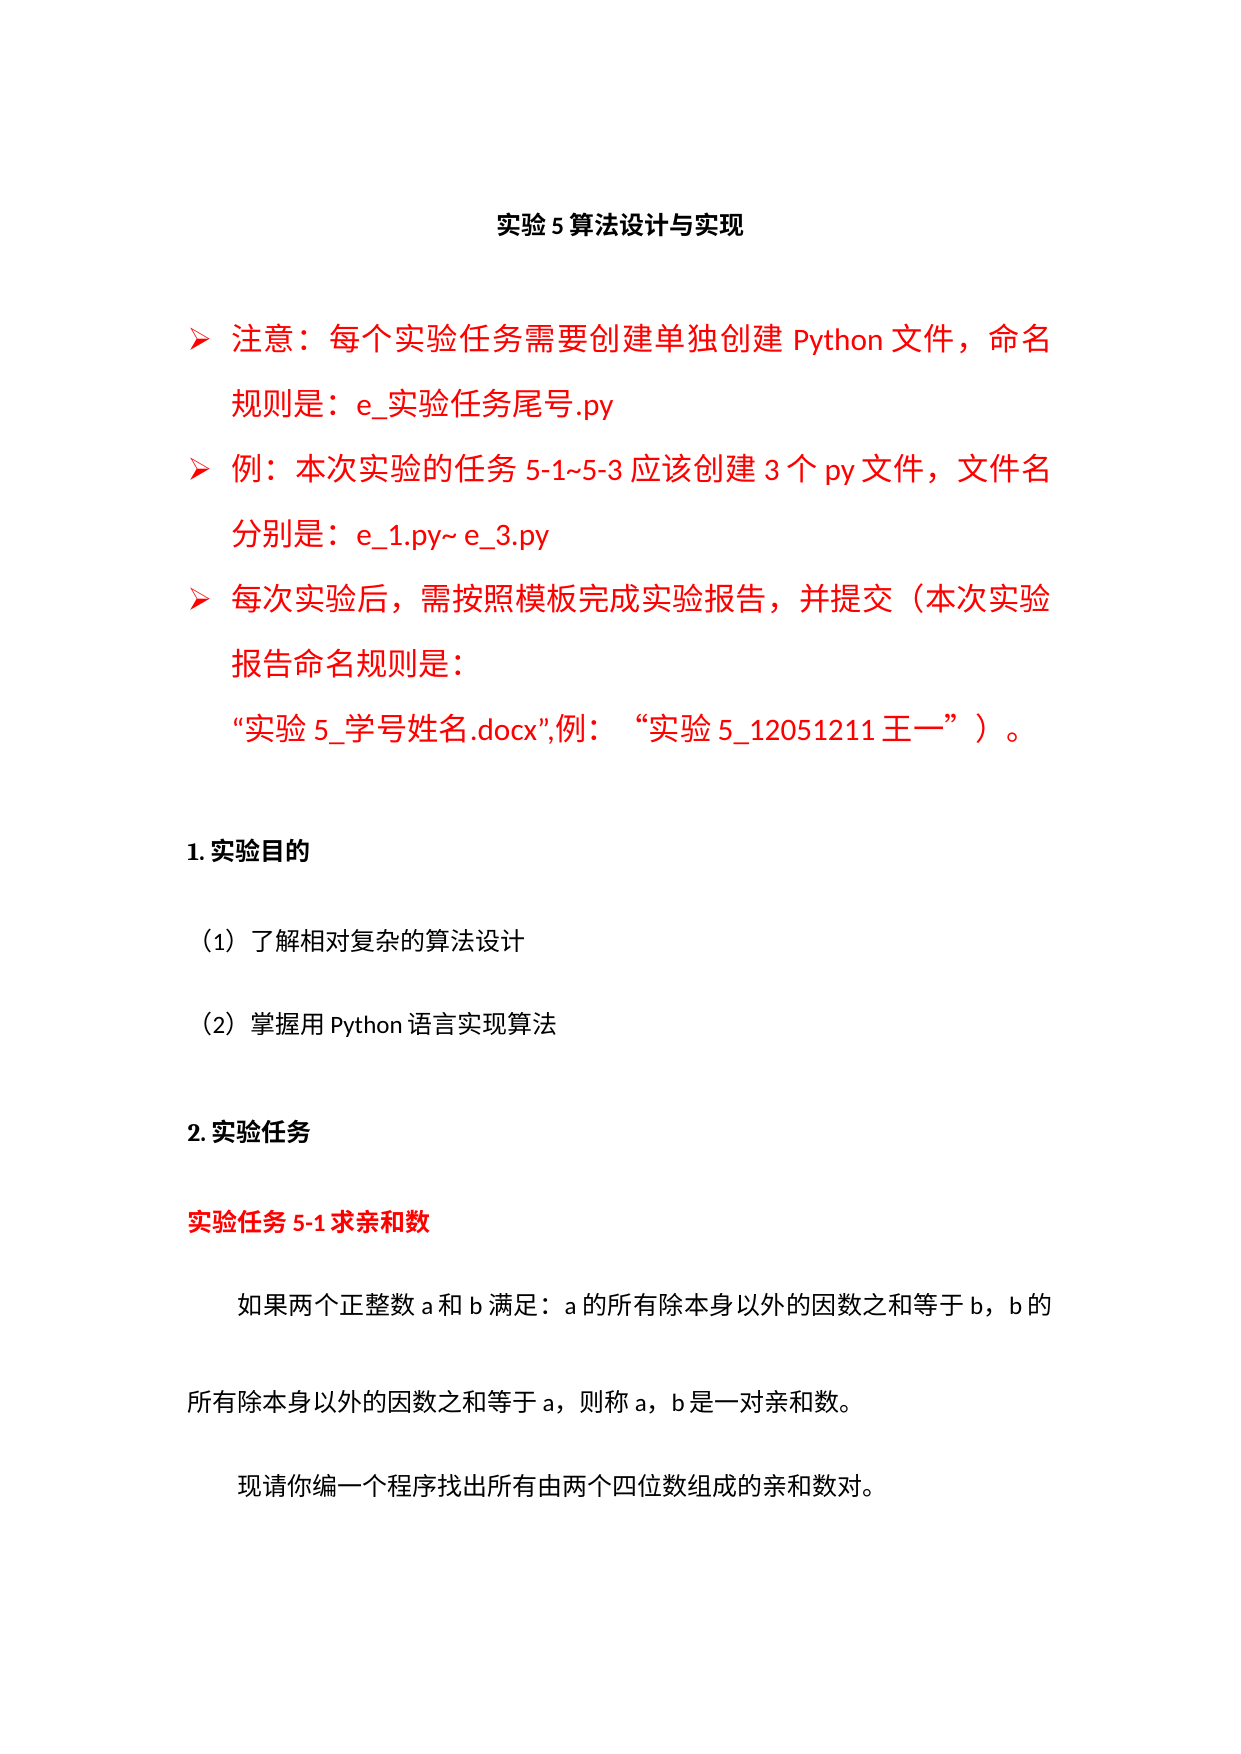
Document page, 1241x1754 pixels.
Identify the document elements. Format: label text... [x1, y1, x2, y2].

list 每次实验后，需按照模板完成实验报告，并提交（本次实验报告命名规则是： [187, 564, 1053, 694]
list “实验5_学号姓名.docx”,例：“实验5_12051211王一”）。 [231, 694, 1053, 759]
subtitle 2. 实验任务 [187, 1098, 1053, 1163]
text 实验任务5-1求亲和数 [187, 1188, 1053, 1253]
text （1）了解相对复杂的算法设计 [187, 907, 1053, 972]
list 注意：每个实验任务需要创建单独创建Python文件，命名规则是：e_实验任务尾号.py [187, 304, 1053, 434]
text 如果两个正整数a和b满足：a的所有除本身以外的因数之和等于b，b的所有除本身以外的因数之和等于a，则称a，b是一对亲和数。 [187, 1271, 1053, 1433]
list 例：本次实验的任务5-1~5-3应该创建3个py文件，文件名分别是：e_1.py~ e_3.py [187, 434, 1053, 564]
text 现请你编一个程序找出所有由两个四位数组成的亲和数对。 [187, 1452, 1053, 1517]
subtitle 1. 实验目的 [187, 817, 1053, 882]
text （2）掌握用Python语言实现算法 [187, 990, 1053, 1055]
subtitle 实验5算法设计与实现 [187, 191, 1053, 256]
